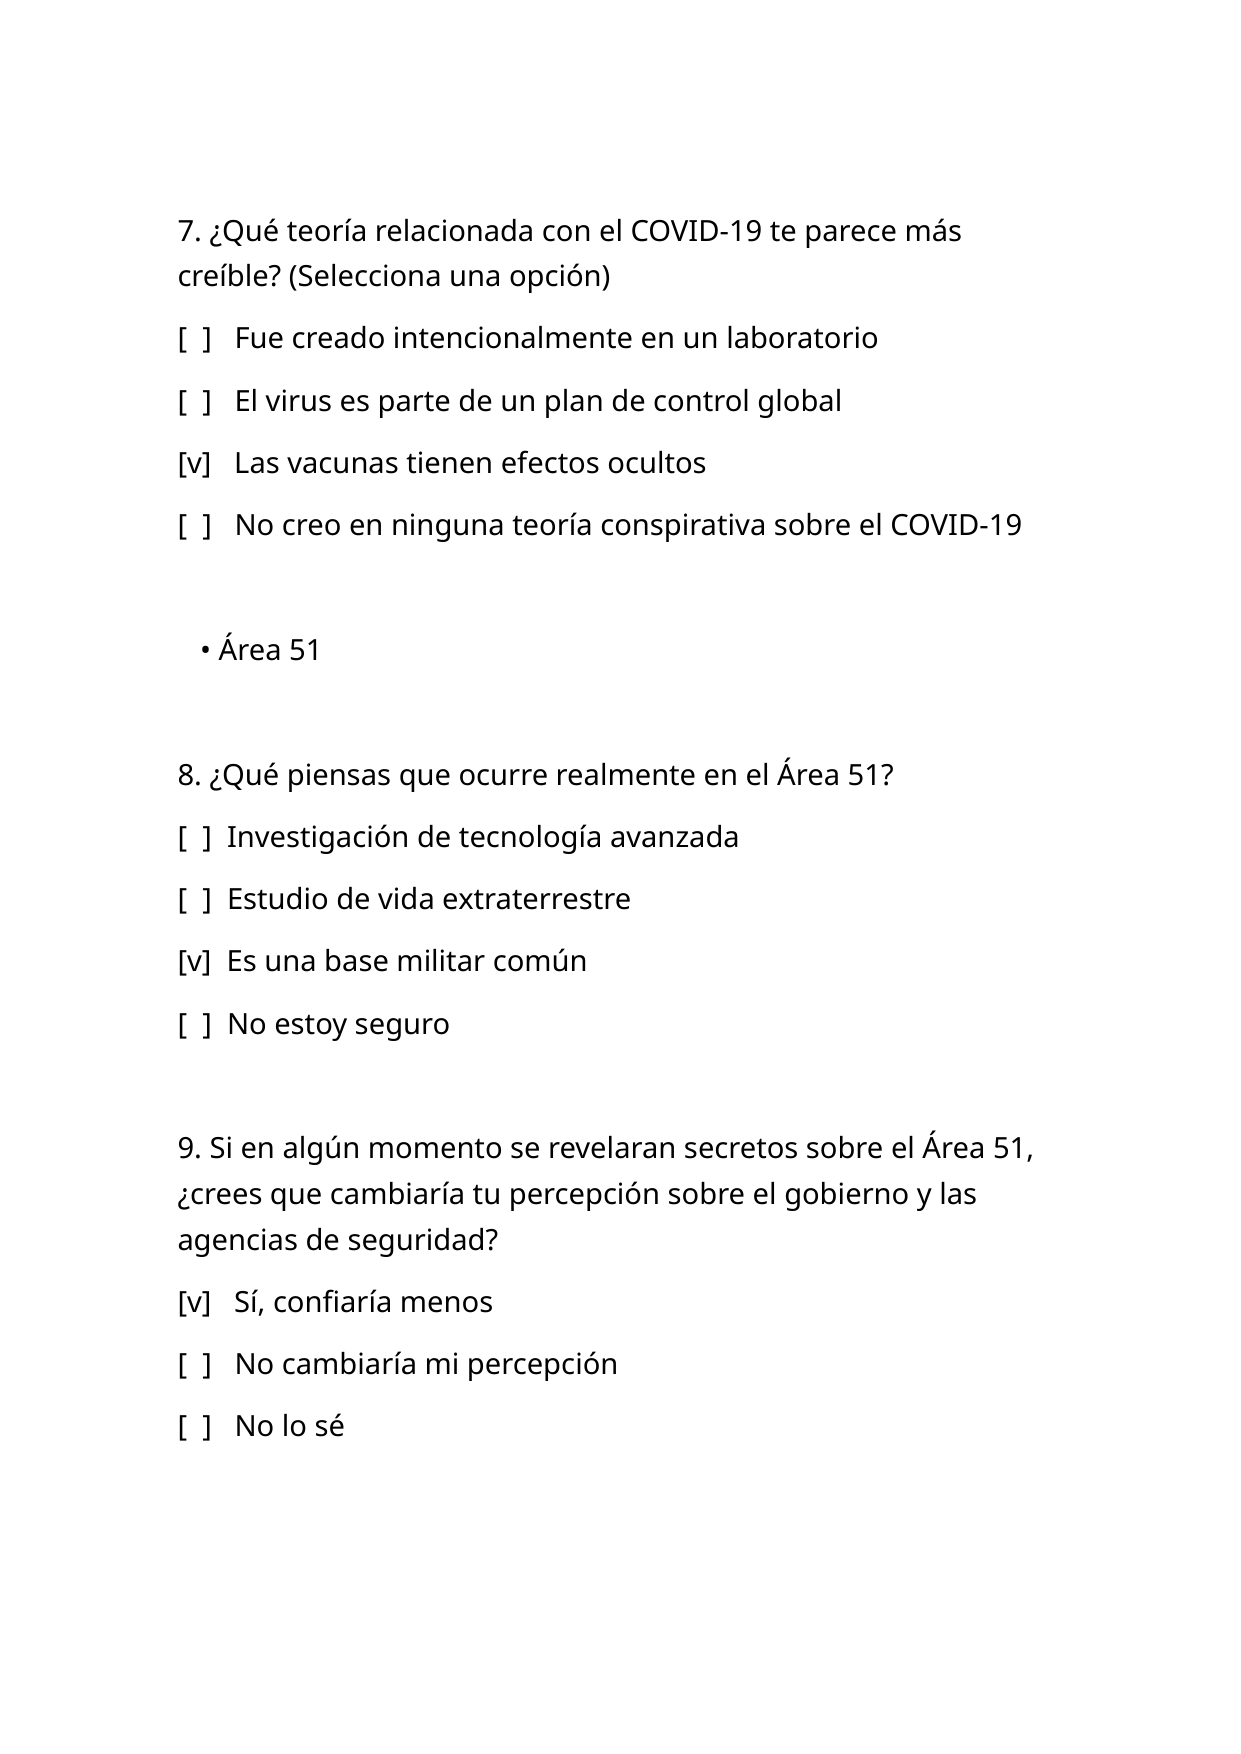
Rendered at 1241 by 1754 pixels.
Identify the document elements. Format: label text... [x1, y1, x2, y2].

text [v] Las vacunas tienen efectos ocultos [177, 442, 1063, 482]
text [ ] El virus es parte de un plan de control global [177, 380, 1063, 420]
text 7. ¿Qué teoría relacionada con el COVID-19 te parece más creíble? (Selecciona una opción) [177, 210, 1063, 295]
text [ ] No cambiaría mi percepción [177, 1343, 1063, 1383]
text 9. Si en algún momento se revelaran secretos sobre el Área 51, ¿crees que cambiaría tu percepción sobre el gobierno y las agencias de seguridad? [177, 1128, 1063, 1258]
text [ ] No creo en ninguna teoría conspirativa sobre el COVID-19 [177, 505, 1063, 544]
text [ ] No estoy seguro [177, 1003, 1063, 1043]
text [v] Es una base militar común [177, 941, 1063, 980]
text [ ] Fue creado intencionalmente en un laboratorio [177, 318, 1063, 357]
text [v] Sí, confiaría menos [177, 1281, 1063, 1321]
text • Área 51 [177, 629, 1063, 669]
text [ ] No lo sé [177, 1406, 1063, 1445]
text 8. ¿Qué piensas que ocurre realmente en el Área 51? [177, 754, 1063, 793]
text [ ] Investigación de tecnología avanzada [177, 816, 1063, 856]
text [ ] Estudio de vida extraterrestre [177, 878, 1063, 918]
